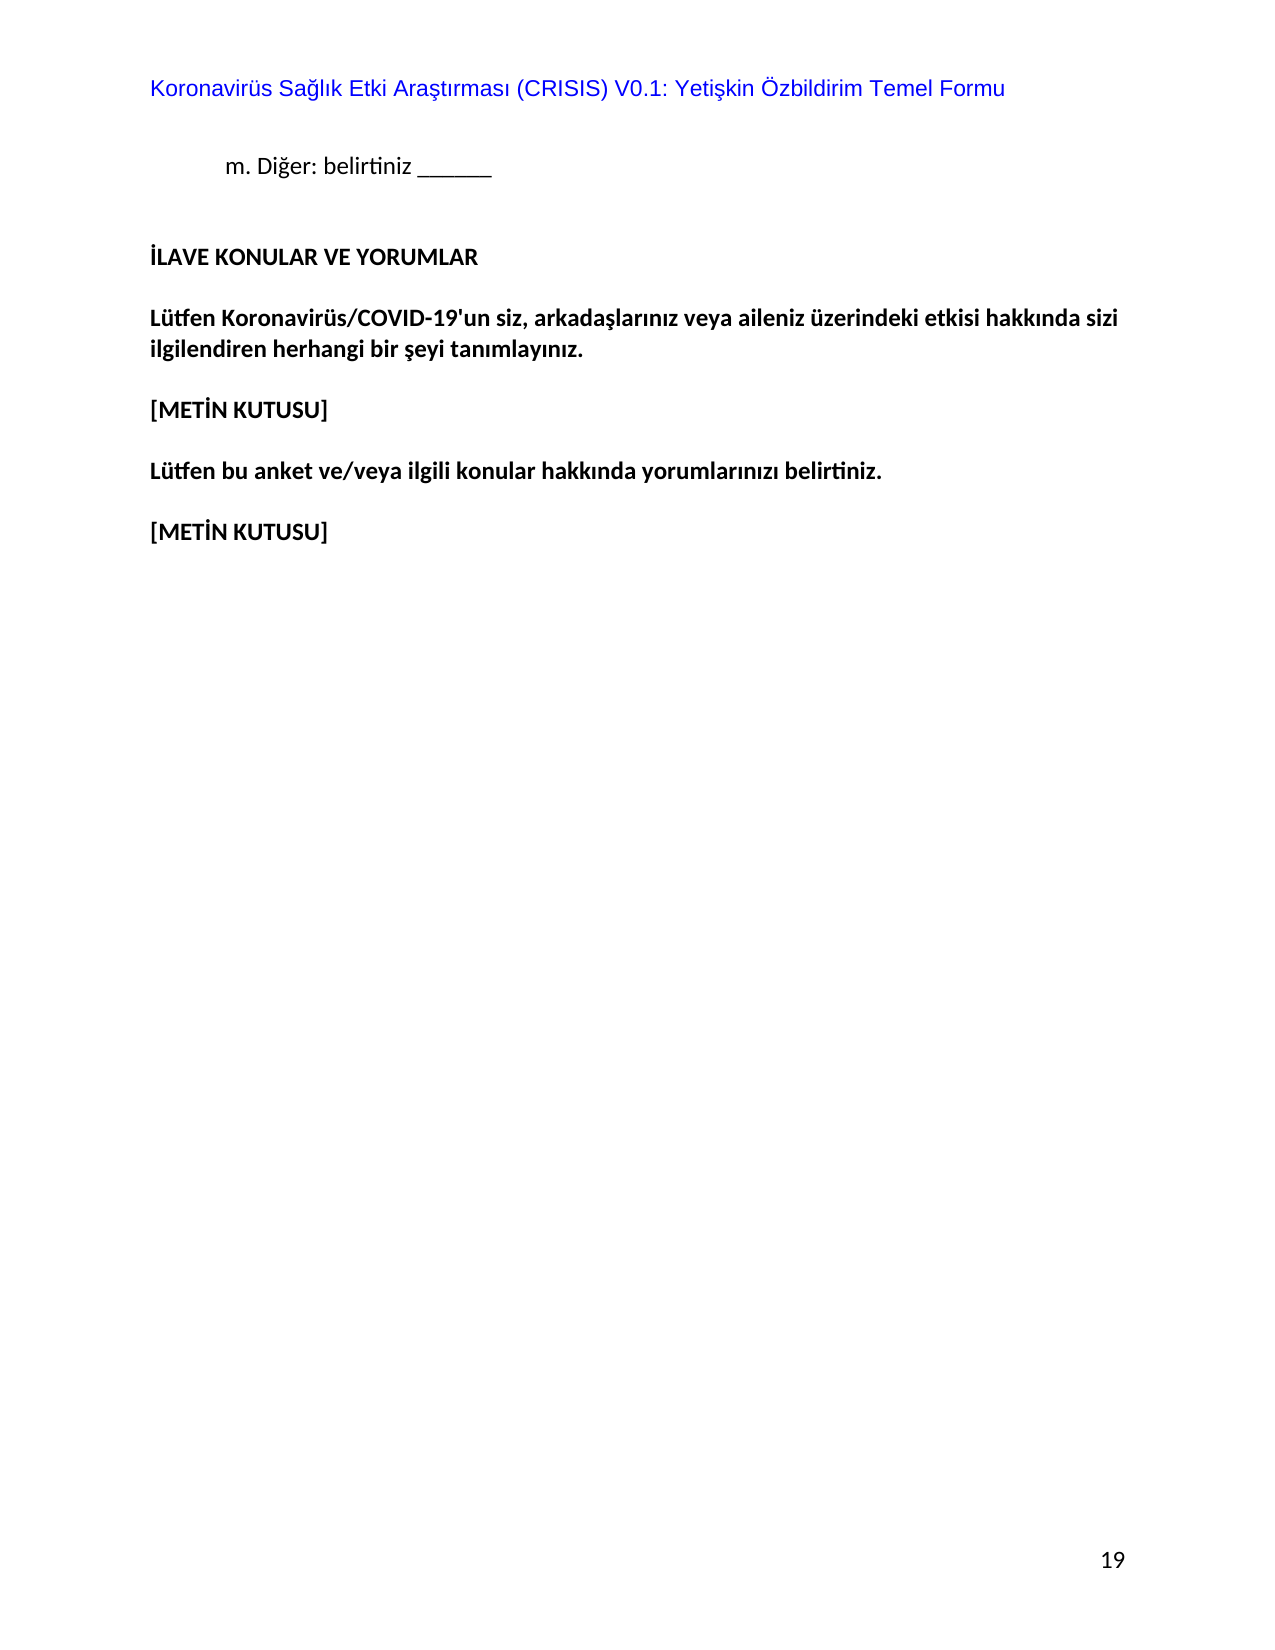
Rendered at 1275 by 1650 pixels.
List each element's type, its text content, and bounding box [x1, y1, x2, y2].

text [METİN KUTUSU] [150, 516, 1125, 547]
text [METİN KUTUSU] [150, 394, 1125, 425]
text Lütfen bu anket ve/veya ilgili konular hakkında yorumlarınızı belirtiniz. [150, 455, 1125, 486]
text İLAVE KONULAR VE YORUMLAR [150, 242, 1125, 272]
text m. Diğer: belirtiniz ______ [225, 150, 1125, 181]
text Lütfen Koronavirüs/COVID-19'un siz, arkadaşlarınız veya aileniz üzerindeki etkisi hakkında sizi ilgilendiren herhangi bir şeyi tanımlayınız. [150, 303, 1125, 364]
